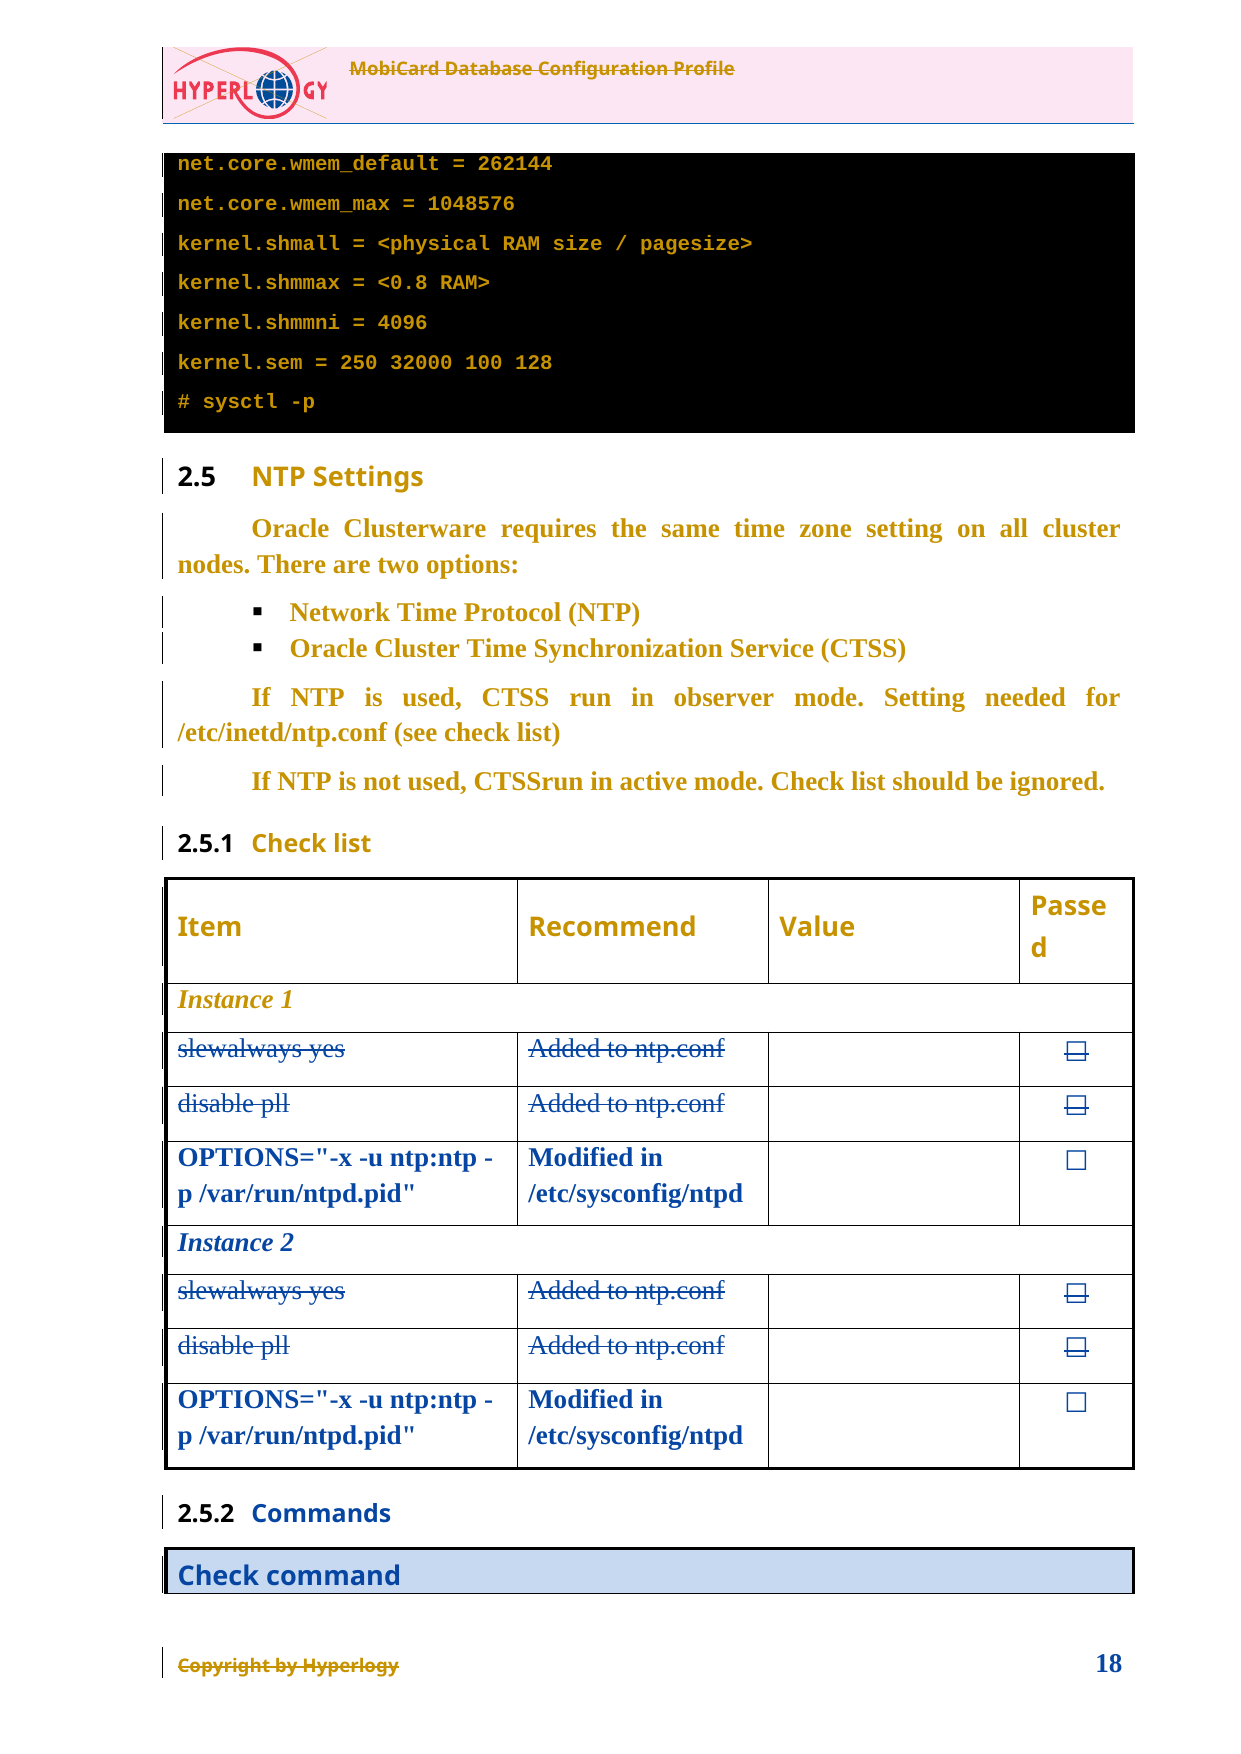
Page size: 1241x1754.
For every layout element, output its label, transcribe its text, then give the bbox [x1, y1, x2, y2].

text If NTP is not used, CTSSrun in active mode. Check list should be ignored. [177, 765, 1122, 796]
table_cell [168, 1033, 517, 1086]
table_cell [518, 1275, 768, 1328]
table_cell [769, 1329, 1019, 1383]
subtitle NTP Settings [177, 458, 1122, 494]
table_cell [1020, 1275, 1132, 1328]
table_cell [518, 1087, 768, 1141]
table_header Value [769, 880, 1019, 983]
table_cell Modified in /etc/sysconfig/ntpd [518, 1142, 768, 1225]
table_cell Instance 1 [168, 984, 1132, 1032]
table_cell [168, 1275, 517, 1328]
table_cell [769, 1275, 1019, 1328]
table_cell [168, 154, 1132, 432]
list Oracle Cluster Time Synchronization Service (CTSS) [251, 632, 1122, 664]
table_cell OPTIONS="-x -u ntp:ntp -p /var/run/ntpd.pid" [168, 1384, 517, 1467]
table_cell Instance 2 [168, 1226, 1132, 1274]
table_cell OPTIONS="-x -u ntp:ntp -p /var/run/ntpd.pid" [168, 1142, 517, 1225]
table_cell [1020, 1329, 1132, 1383]
subtitle Commands [177, 1495, 1122, 1529]
table_header Recommend [518, 880, 768, 983]
table_header Check command [168, 1550, 1132, 1593]
table_cell [1020, 1033, 1132, 1086]
subtitle Check list [177, 826, 1122, 859]
table_cell [1020, 1142, 1132, 1225]
text Oracle Clusterware requires the same time zone setting on all cluster nodes. There are two options: [177, 512, 1122, 579]
table_cell [518, 1033, 768, 1086]
table_cell [769, 1033, 1019, 1086]
table_cell Modified in /etc/sysconfig/ntpd [518, 1384, 768, 1467]
table_cell [518, 1329, 768, 1383]
text If NTP is used, CTSS run in observer mode. Setting needed for /etc/inetd/ntp.conf (see check list) [177, 681, 1122, 748]
table_header Passed [1020, 880, 1132, 983]
list Network Time Protocol (NTP) [251, 596, 1122, 628]
table_cell [769, 1087, 1019, 1141]
table_cell [769, 1142, 1019, 1225]
table_header Item [168, 880, 517, 983]
table_cell [168, 1087, 517, 1141]
table_cell [769, 1384, 1019, 1467]
table_cell [1020, 1384, 1132, 1467]
table_cell [168, 1329, 517, 1383]
table_cell [1020, 1087, 1132, 1141]
